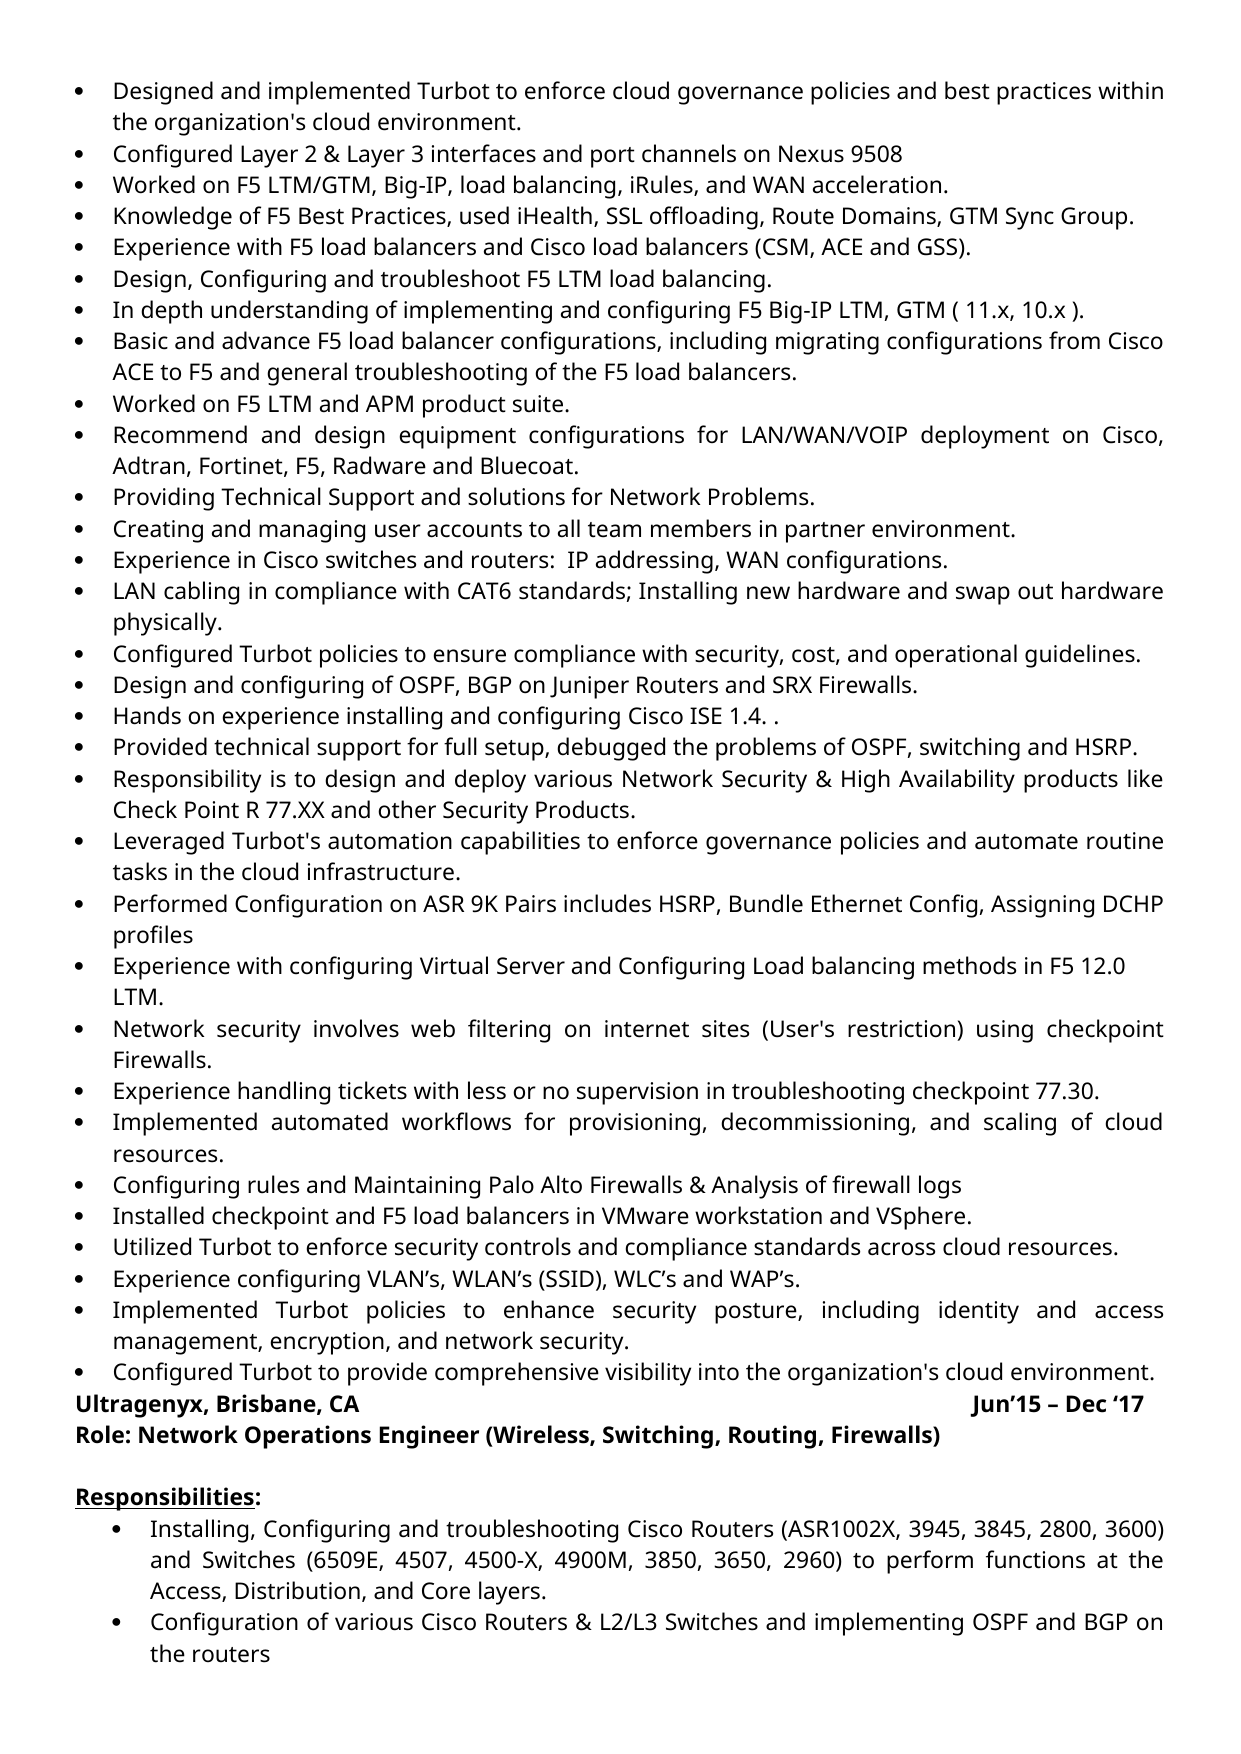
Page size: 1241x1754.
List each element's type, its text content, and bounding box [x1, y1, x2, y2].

list Configured Turbot policies to ensure compliance with security, cost, and operational guidelines. [75, 637, 1165, 669]
list Designed and implemented Turbot to enforce cloud governance policies and best practices within the organization's cloud environment. [75, 75, 1165, 137]
list Basic and advance F5 load balancer configurations, including migrating configurations from Cisco ACE to F5 and general troubleshooting of the F5 load balancers. [75, 325, 1165, 387]
list Configuring rules and Maintaining Palo Alto Firewalls & Analysis of firewall logs [75, 1169, 1165, 1200]
list Worked on F5 LTM and APM product suite. [75, 387, 1165, 419]
list Worked on F5 LTM/GTM, Big-IP, load balancing, iRules, and WAN acceleration. [75, 169, 1165, 200]
list Experience in Cisco switches and routers: IP addressing, WAN configurations. [75, 544, 1165, 575]
list Experience with configuring Virtual Server and Configuring Load balancing methods in F5 12.0 LTM. [75, 950, 1165, 1012]
list Configured Layer 2 & Layer 3 interfaces and port channels on Nexus 9508 [75, 137, 1165, 169]
list Recommend and design equipment configurations for LAN/WAN/VOIP deployment on Cisco, Adtran, Fortinet, F5, Radware and Bluecoat. [75, 419, 1165, 481]
list Experience handling tickets with less or no supervision in troubleshooting checkpoint 77.30. [75, 1075, 1165, 1106]
list Design and configuring of OSPF, BGP on Juniper Routers and SRX Firewalls. [75, 669, 1165, 700]
list Performed Configuration on ASR 9K Pairs includes HSRP, Bundle Ethernet Config, Assigning DCHP profiles [75, 887, 1165, 950]
list Provided technical support for full setup, debugged the problems of OSPF, switching and HSRP. [75, 731, 1165, 762]
list LAN cabling in compliance with CAT6 standards; Installing new hardware and swap out hardware physically. [75, 575, 1165, 637]
list Creating and managing user accounts to all team members in partner environment. [75, 512, 1165, 544]
list Installing, Configuring and troubleshooting Cisco Routers (ASR1002X, 3945, 3845, 2800, 3600) and Switches (6509E, 4507, 4500-X, 4900M, 3850, 3650, 2960) to perform functions at the Access, Distribution, and Core layers. [112, 1512, 1165, 1606]
list Experience configuring VLAN’s, WLAN’s (SSID), WLC’s and WAP’s. [75, 1262, 1165, 1294]
list Utilized Turbot to enforce security controls and compliance standards across cloud resources. [75, 1231, 1165, 1262]
list Hands on experience installing and configuring Cisco ISE 1.4. . [75, 700, 1165, 731]
list Knowledge of F5 Best Practices, used iHealth, SSL offloading, Route Domains, GTM Sync Group. [75, 200, 1165, 231]
list Installed checkpoint and F5 load balancers in VMware workstation and VSphere. [75, 1200, 1165, 1231]
list Leveraged Turbot's automation capabilities to enforce governance policies and automate routine tasks in the cloud infrastructure. [75, 825, 1165, 887]
list Implemented automated workflows for provisioning, decommissioning, and scaling of cloud resources. [75, 1106, 1165, 1169]
list Responsibility is to design and deploy various Network Security & High Availability products like Check Point R 77.XX and other Security Products. [75, 762, 1165, 825]
list Design, Configuring and troubleshoot F5 LTM load balancing. [75, 262, 1165, 294]
list Configuration of various Cisco Routers & L2/L3 Switches and implementing OSPF and BGP on the routers [112, 1606, 1165, 1669]
text Ultragenyx, Brisbane, CA Jun’15 – Dec ‘17 [75, 1387, 1165, 1419]
list Network security involves web filtering on internet sites (User's restriction) using checkpoint Firewalls. [75, 1012, 1165, 1075]
list Implemented Turbot policies to enhance security posture, including identity and access management, encryption, and network security. [75, 1294, 1165, 1356]
list Configured Turbot to provide comprehensive visibility into the organization's cloud environment. [75, 1356, 1165, 1387]
text Role: Network Operations Engineer (Wireless, Switching, Routing, Firewalls) [75, 1419, 1165, 1450]
list Providing Technical Support and solutions for Network Problems. [75, 481, 1165, 512]
list In depth understanding of implementing and configuring F5 Big-IP LTM, GTM ( 11.x, 10.x ). [75, 294, 1165, 325]
text Responsibilities: [75, 1481, 1165, 1512]
list Experience with F5 load balancers and Cisco load balancers (CSM, ACE and GSS). [75, 231, 1165, 262]
